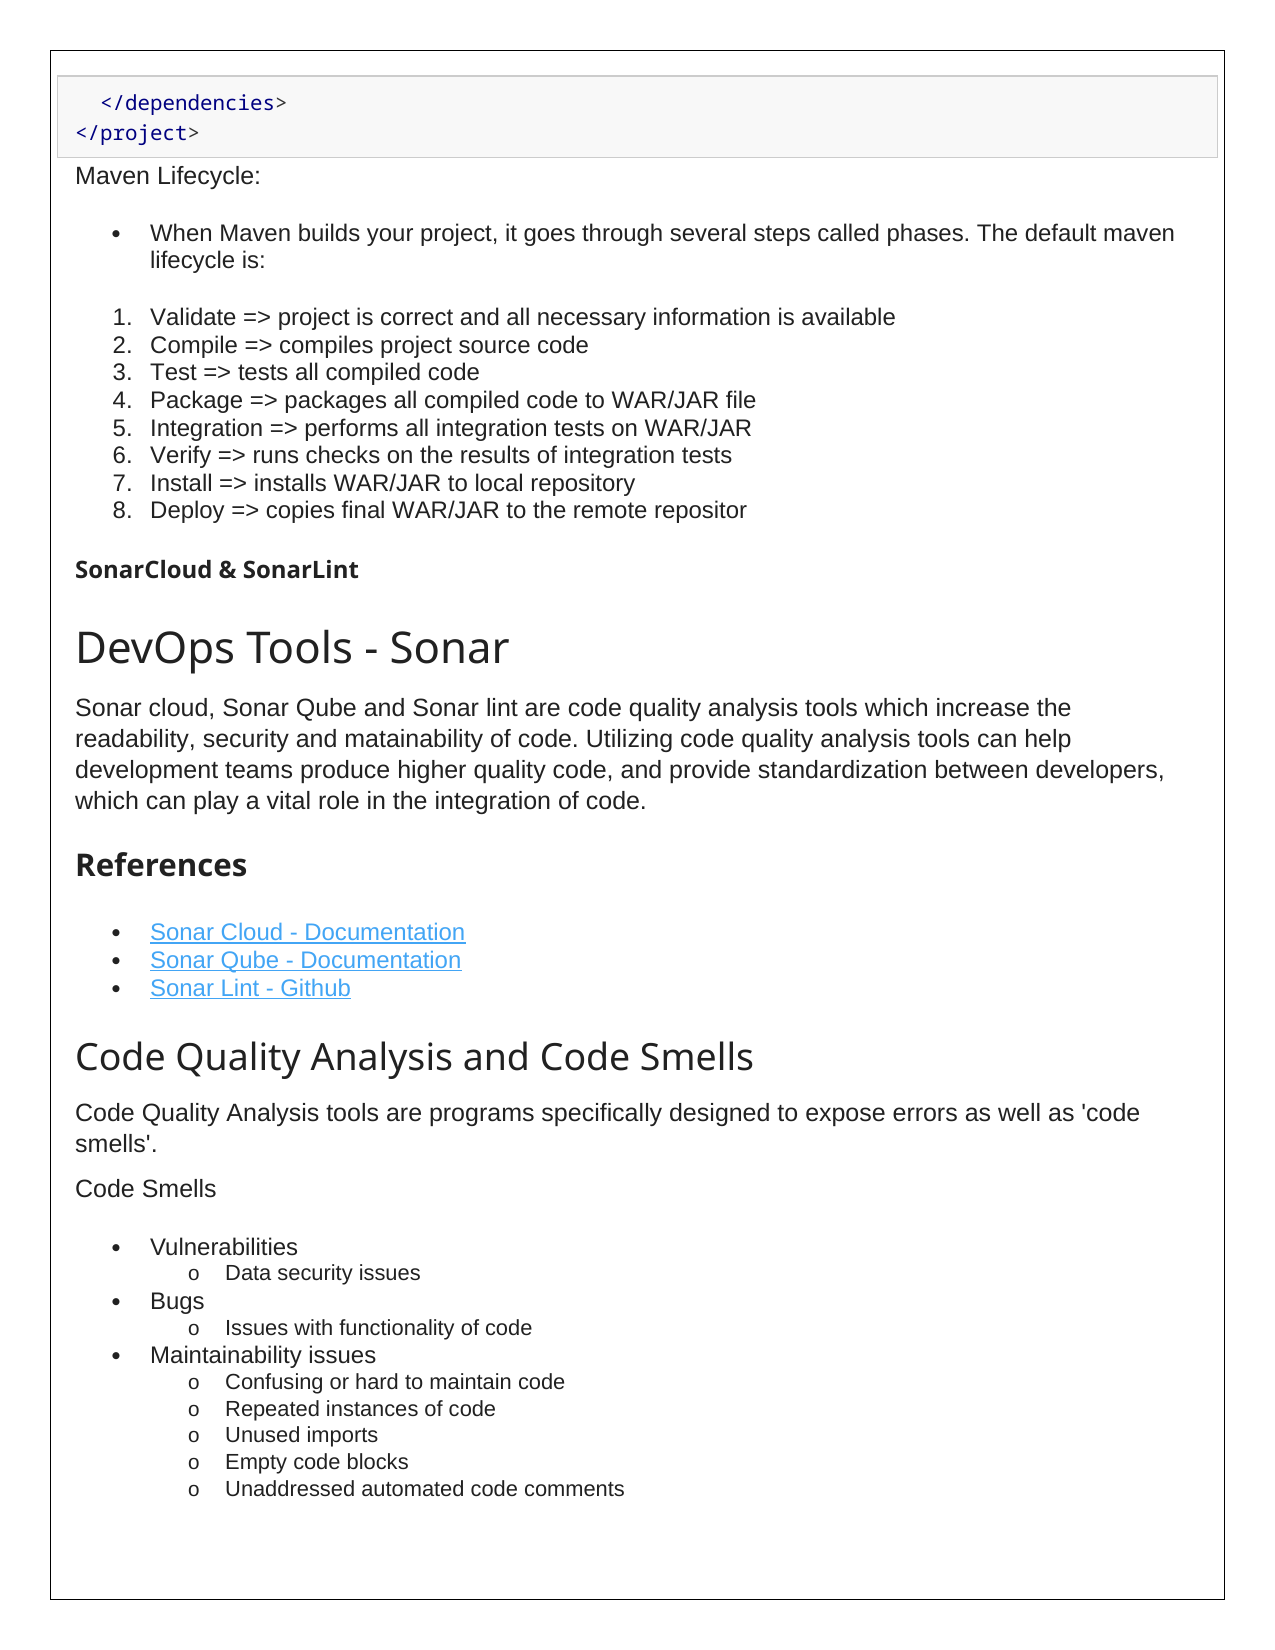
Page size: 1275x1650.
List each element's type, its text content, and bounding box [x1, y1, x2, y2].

text SonarCloud & SonarLint [75, 553, 1200, 586]
list Empty code blocks [187, 1449, 1200, 1476]
list Vulnerabilities [112, 1232, 1200, 1260]
list Data security issues [187, 1260, 1200, 1287]
list Sonar Qube - Documentation [112, 946, 1200, 973]
subtitle References [75, 843, 1200, 886]
list Integration => performs all integration tests on WAR/JAR [112, 413, 1200, 441]
list Validate => project is correct and all necessary information is available [112, 303, 1200, 331]
list Unaddressed automated code comments [187, 1476, 1200, 1503]
list Sonar Lint - Github [112, 973, 1200, 1001]
list Sonar Cloud - Documentation [112, 918, 1200, 946]
list Deploy => copies final WAR/JAR to the remote repositor [112, 496, 1200, 524]
text Code Quality Analysis tools are programs specifically designed to expose errors as well as 'code smells'. [75, 1095, 1200, 1158]
list Unused imports [187, 1422, 1200, 1449]
list Issues with functionality of code [187, 1314, 1200, 1341]
list Confusing or hard to maintain code [187, 1369, 1200, 1396]
text </project> [58, 105, 1217, 157]
list Bugs [112, 1287, 1200, 1314]
list Verify => runs checks on the results of integration tests [112, 441, 1200, 469]
list Repeated instances of code [187, 1396, 1200, 1422]
list When Maven builds your project, it goes through several steps called phases. The default maven lifecycle is: [112, 219, 1200, 274]
list Install => installs WAR/JAR to local repository [112, 469, 1200, 496]
list Test => tests all compiled code [112, 358, 1200, 386]
list Package => packages all compiled code to WAR/JAR file [112, 386, 1200, 413]
list Maintainability issues [112, 1341, 1200, 1369]
subtitle DevOps Tools - Sonar [75, 616, 1200, 676]
subtitle Code Quality Analysis and Code Smells [75, 1030, 1200, 1081]
list Compile => compiles project source code [112, 331, 1200, 358]
text Sonar cloud, Sonar Qube and Sonar lint are code quality analysis tools which increase the readability, security and matainability of code. Utilizing code quality analysis tools can help development teams produce higher quality code, and provide standardization between developers, which can play a vital role in the integration of code. [75, 690, 1200, 815]
text </dependencies> [58, 77, 1217, 105]
text Maven Lifecycle: [75, 158, 1200, 189]
text Code Smells [75, 1172, 1200, 1203]
